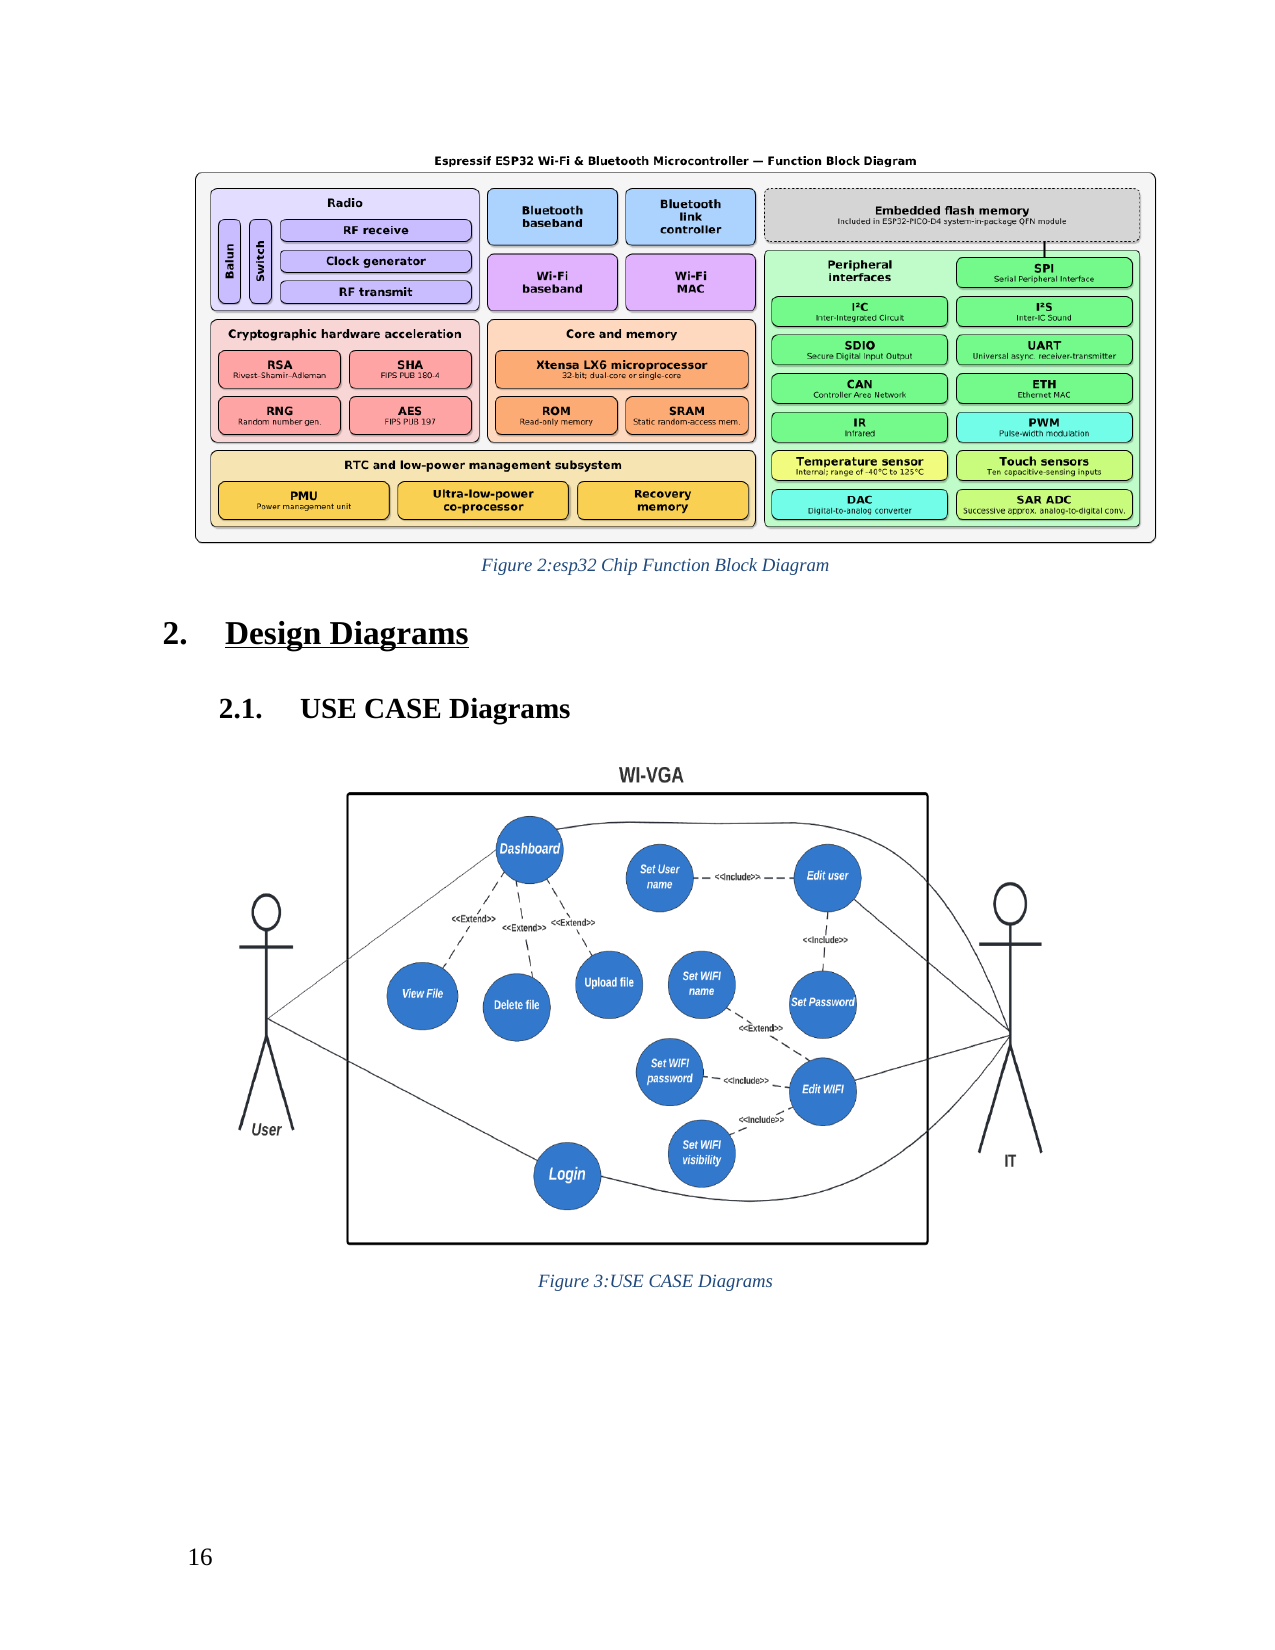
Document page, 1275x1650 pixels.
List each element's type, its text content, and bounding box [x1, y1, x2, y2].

picture [187, 150, 1163, 550]
subtitle USE CASE Diagrams [262, 691, 1125, 724]
picture [187, 737, 1085, 1266]
subtitle Design Diagrams [187, 613, 1125, 652]
